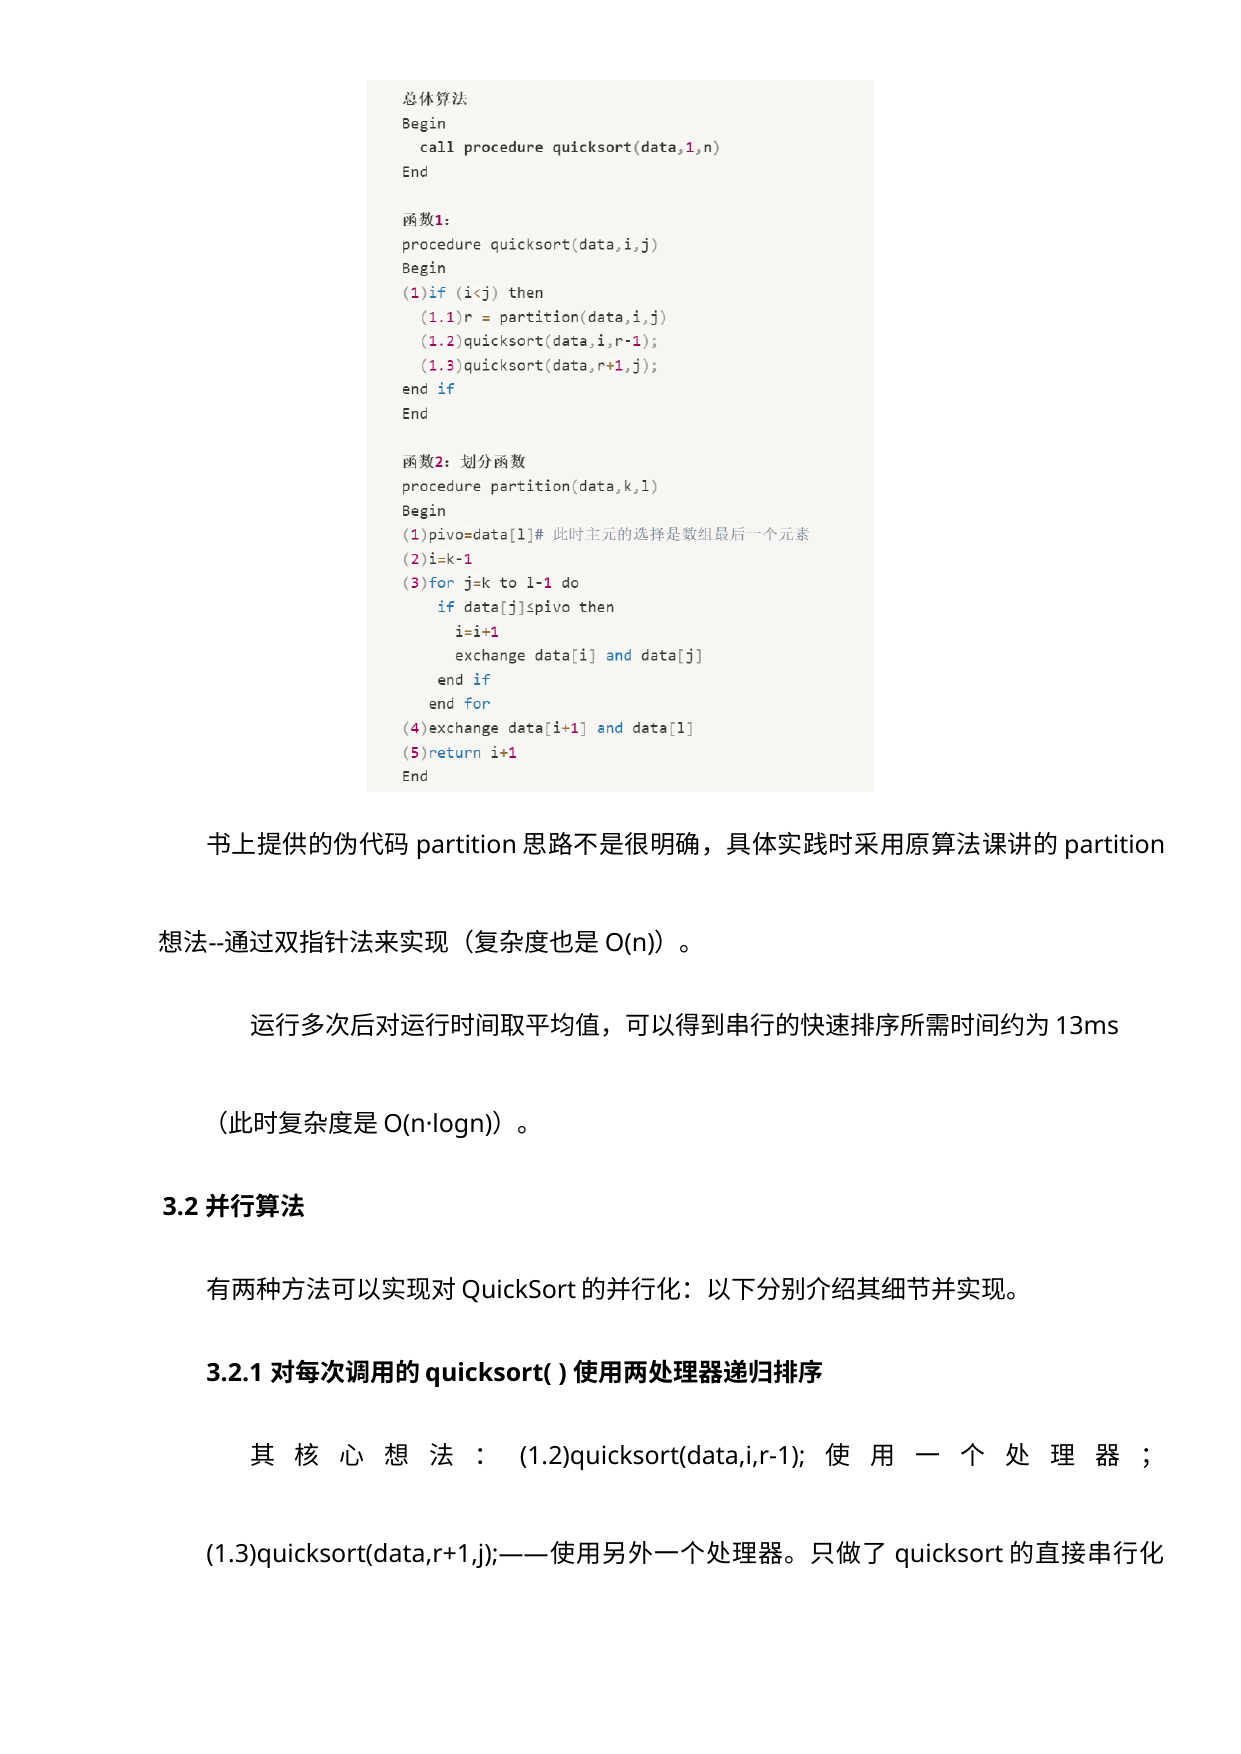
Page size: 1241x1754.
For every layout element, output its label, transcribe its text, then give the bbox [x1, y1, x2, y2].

text 其核心想法：(1.2)quicksort(data,i,r‐1);使用一个处理器； (1.3)quicksort(data,r+1,j);——使用另外一个处理器。只做了quicksort的直接串行化并发，但真正做事的partition并没有并发，而只实现了模式的并发。 [206, 1421, 1165, 1584]
text 有两种方法可以实现对QuickSort的并行化：以下分别介绍其细节并实现。 [75, 1255, 1165, 1320]
text 3.2.1 对每次调用的quicksort( ) 使用两处理器递归排序 [75, 1338, 1165, 1403]
text 3.2 并行算法 [121, 1172, 1165, 1237]
text 运行多次后对运行时间取平均值，可以得到串行的快速排序所需时间约为13ms（此时复杂度是O(n·logn)）。 [203, 991, 1165, 1154]
picture [366, 80, 874, 792]
text 书上提供的伪代码partition思路不是很明确，具体实践时采用原算法课讲的partition 想法--通过双指针法来实现（复杂度也是O(n)）。 [158, 811, 1165, 973]
